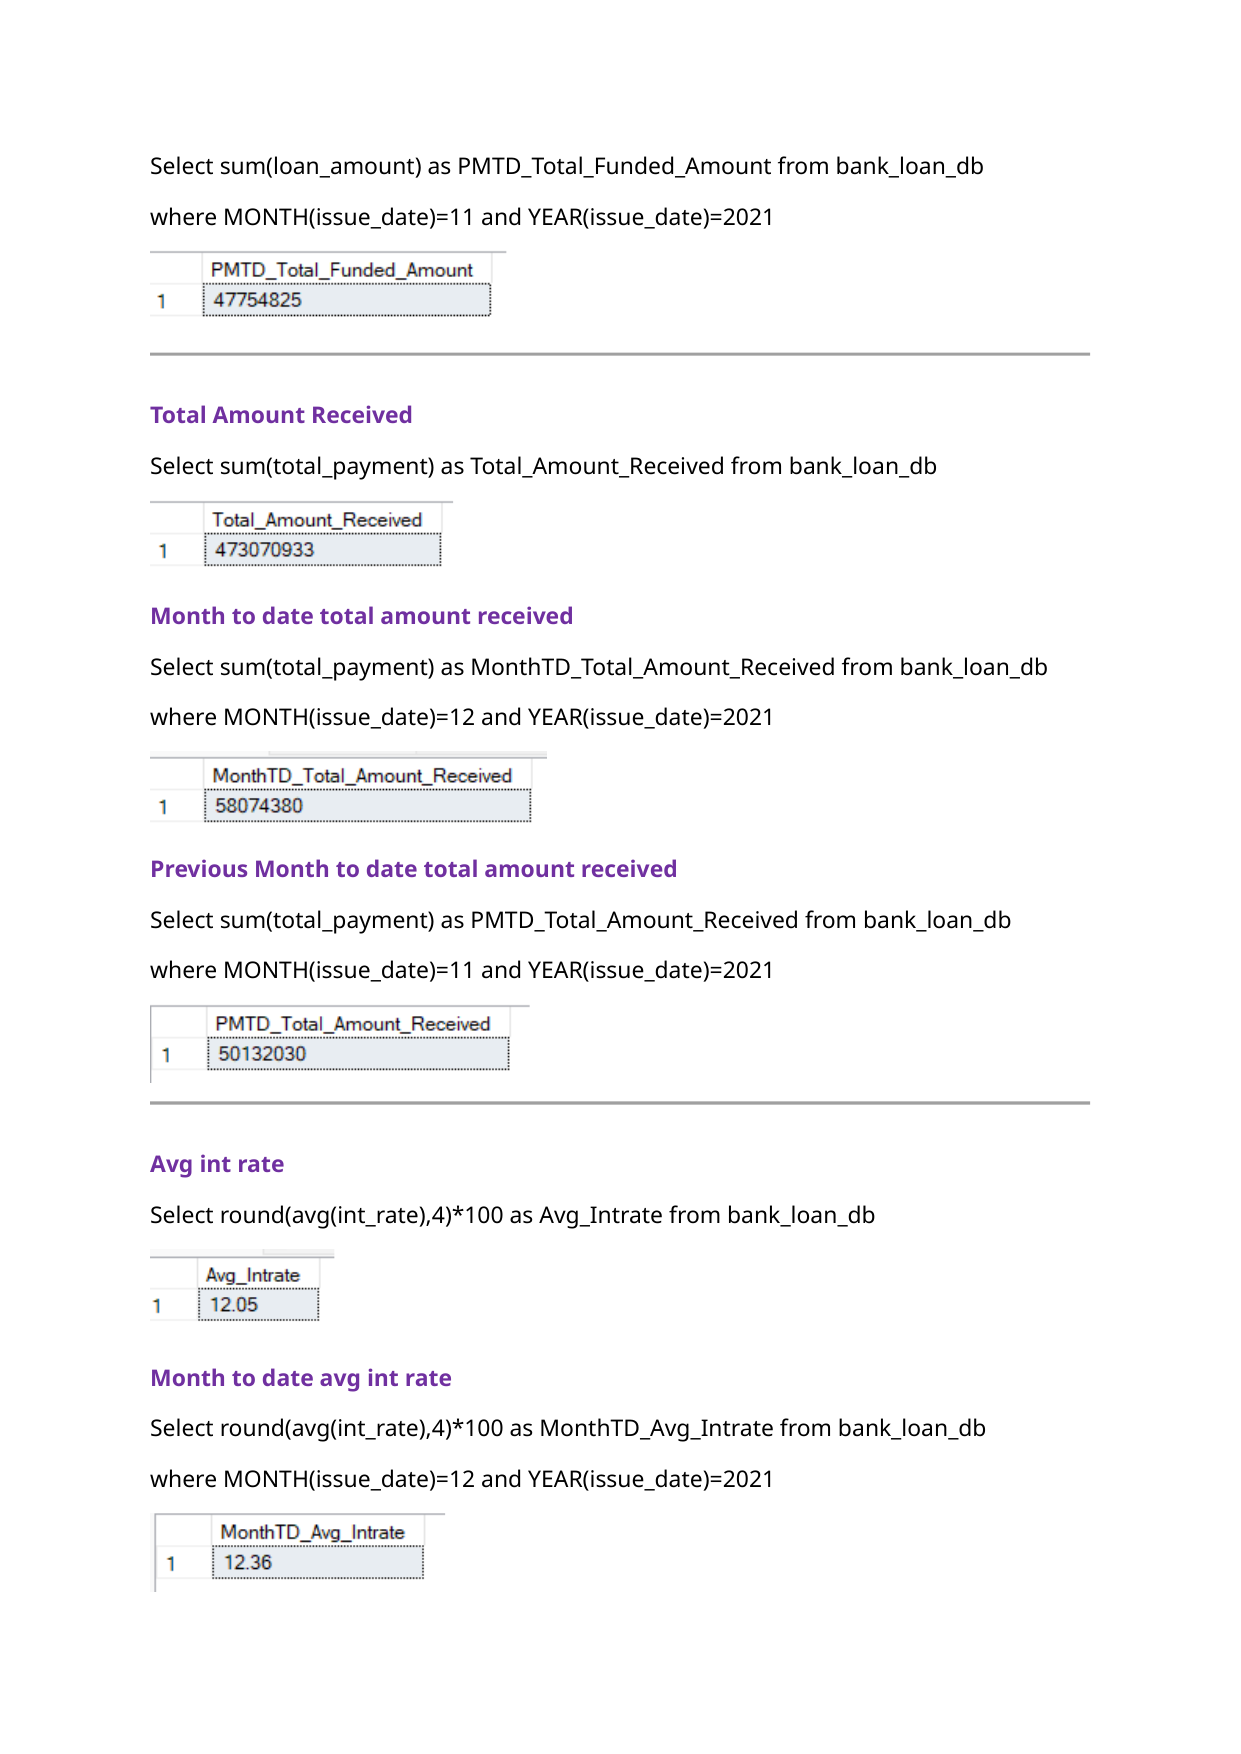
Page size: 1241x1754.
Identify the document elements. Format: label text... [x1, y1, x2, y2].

text Select sum(total_payment) as Total_Amount_Received from bank_loan_db [150, 450, 1090, 481]
text where MONTH(issue_date)=12 and YEAR(issue_date)=2021 [150, 701, 1090, 732]
picture [150, 1249, 335, 1343]
text Select sum(loan_amount) as PMTD_Total_Funded_Amount from bank_loan_db [150, 150, 1090, 181]
text Select sum(total_payment) as MonthTD_Total_Amount_Received from bank_loan_db [150, 651, 1090, 682]
picture [150, 500, 454, 582]
text Select round(avg(int_rate),4)*100 as Avg_Intrate from bank_loan_db [150, 1199, 1090, 1230]
picture [150, 751, 547, 835]
picture [150, 1004, 530, 1083]
text where MONTH(issue_date)=11 and YEAR(issue_date)=2021 [150, 200, 1090, 232]
text where MONTH(issue_date)=12 and YEAR(issue_date)=2021 [150, 1463, 1090, 1494]
text Total Amount Received [150, 399, 1090, 431]
text Avg int rate [150, 1148, 1090, 1179]
text Select round(avg(int_rate),4)*100 as MonthTD_Avg_Intrate from bank_loan_db [150, 1412, 1090, 1443]
text Month to date total amount received [150, 600, 1090, 632]
text Previous Month to date total amount received [150, 853, 1090, 884]
text Month to date avg int rate [150, 1362, 1090, 1393]
text Select sum(total_payment) as PMTD_Total_Amount_Received from bank_loan_db [150, 904, 1090, 935]
picture [150, 250, 507, 334]
text where MONTH(issue_date)=11 and YEAR(issue_date)=2021 [150, 954, 1090, 985]
picture [150, 1513, 446, 1592]
